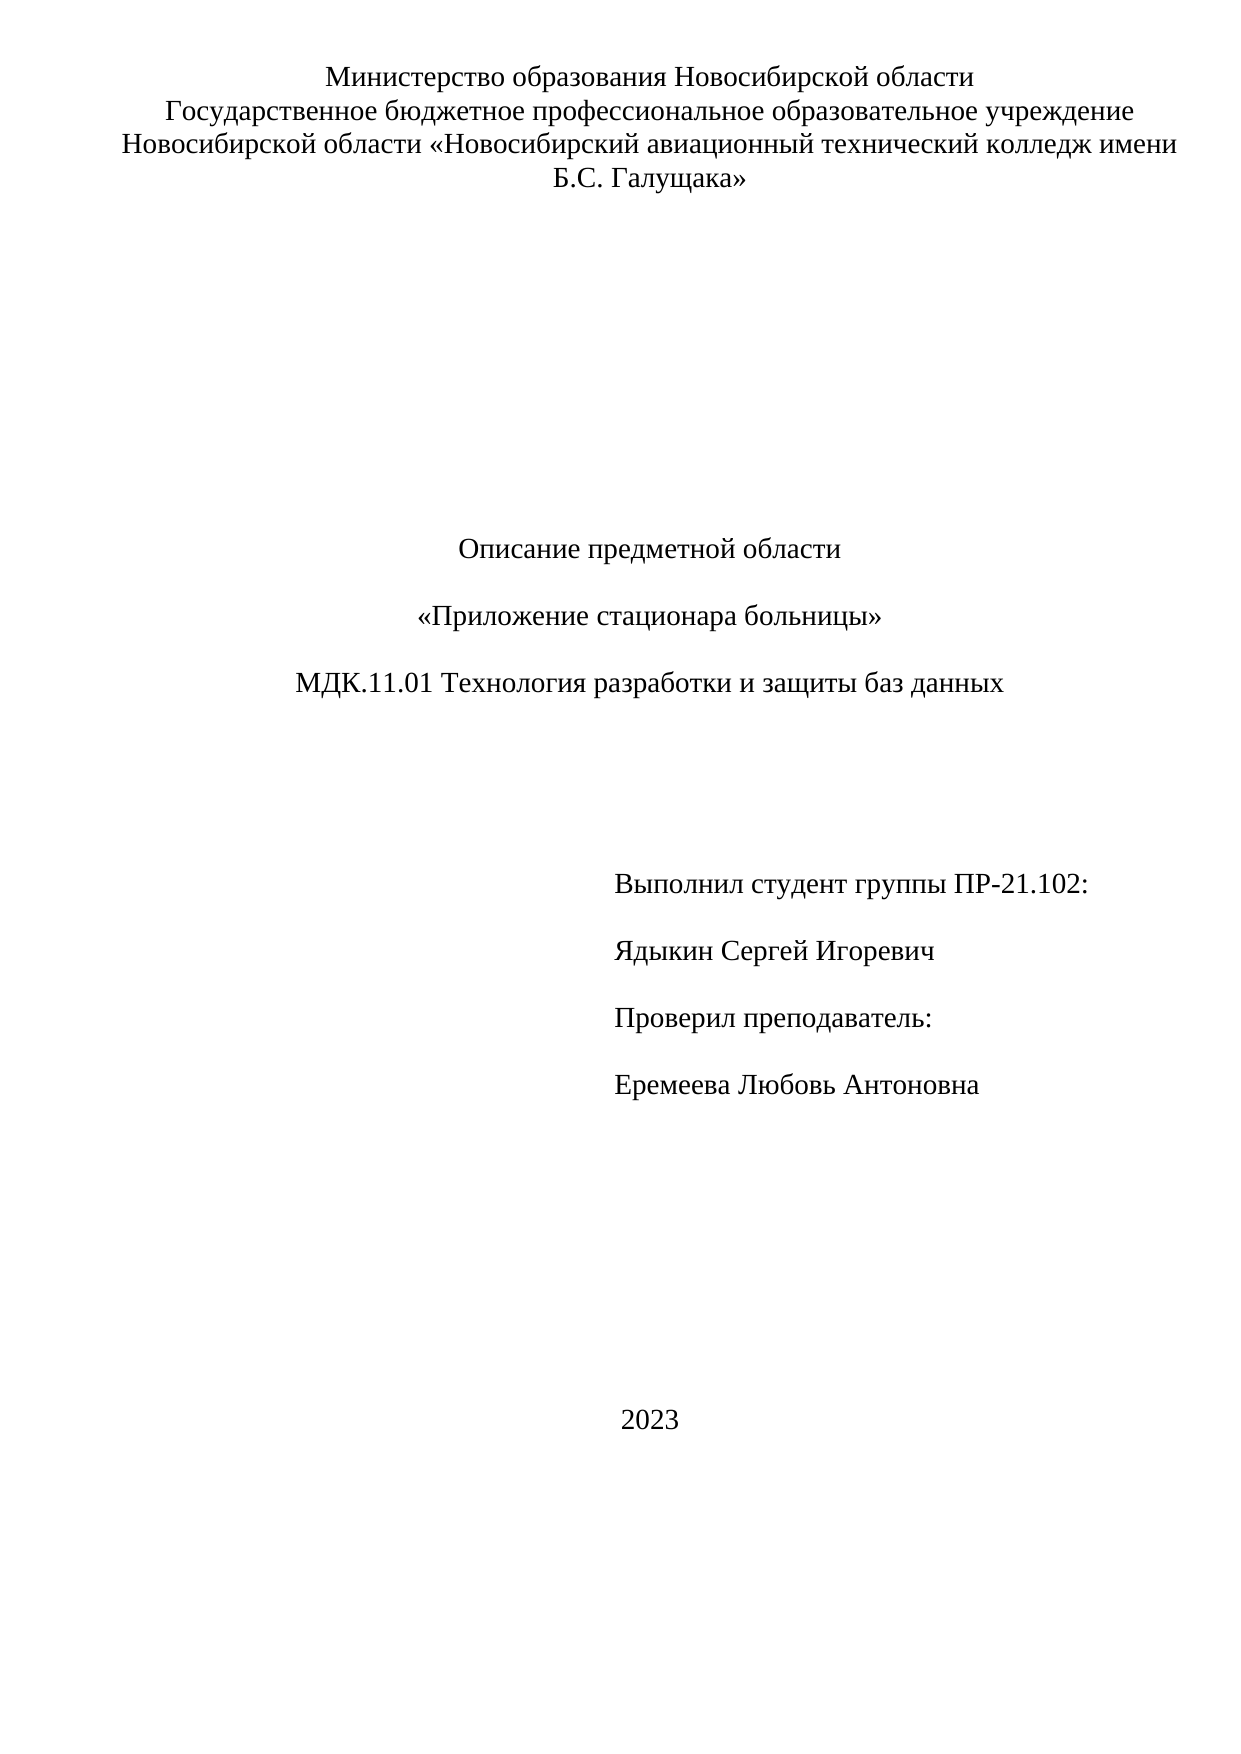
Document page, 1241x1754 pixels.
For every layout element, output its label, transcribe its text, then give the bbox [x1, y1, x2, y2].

text МДК.11.01 Технология разработки и защиты баз данных [118, 665, 1181, 699]
text Проверил преподаватель: [614, 1000, 1181, 1034]
text «Приложение стационара больницы» [118, 598, 1181, 632]
text Выполнил студент группы ПР-21.102: [614, 866, 1181, 900]
text Министерство образования Новосибирской области [118, 59, 1181, 93]
text Описание предметной области [118, 531, 1181, 565]
text 2023 [118, 1402, 1181, 1436]
text Еремеева Любовь Антоновна [614, 1067, 1181, 1101]
text Ядыкин Сергей Игоревич [614, 933, 1181, 967]
text Государственное бюджетное профессиональное образовательное учреждение Новосибирской области «Новосибирский авиационный технический колледж имени Б.С. Галущака» [118, 93, 1181, 193]
